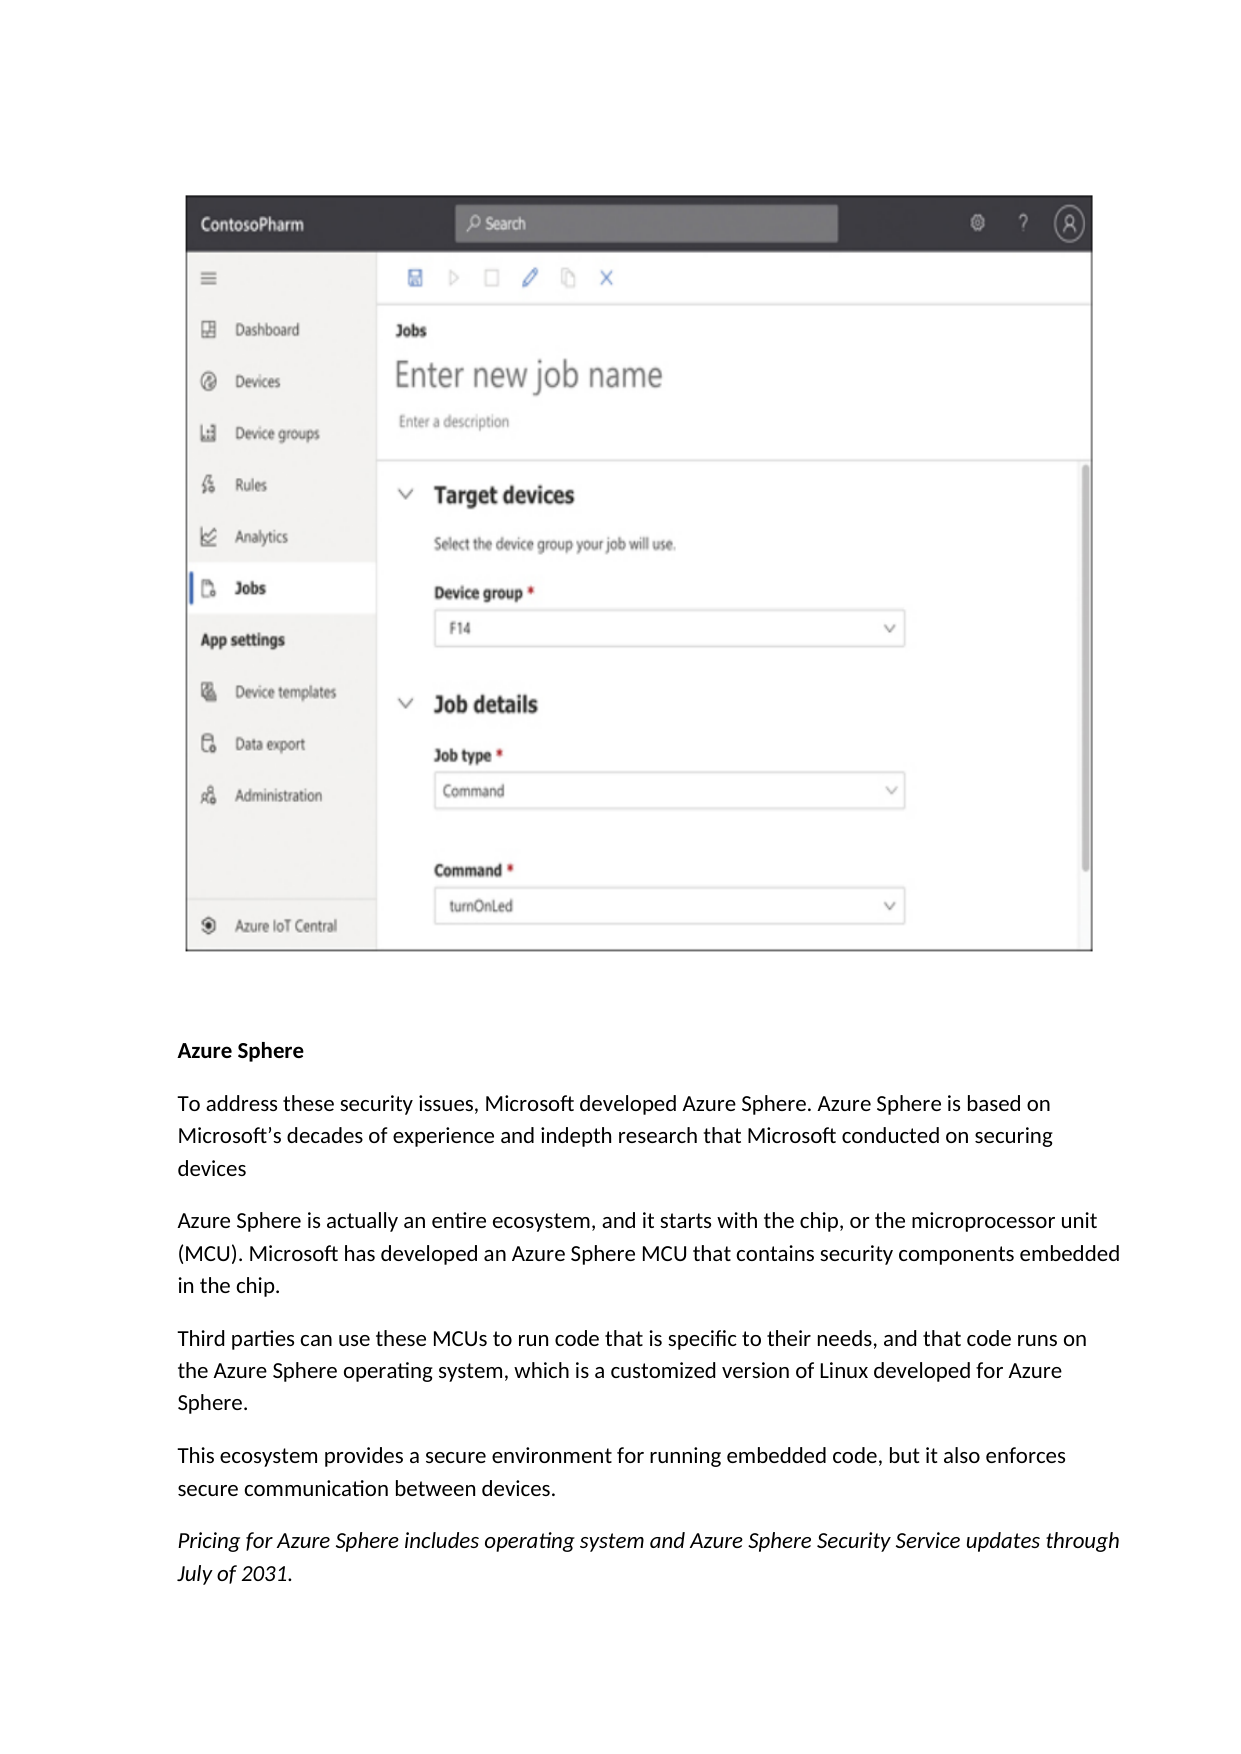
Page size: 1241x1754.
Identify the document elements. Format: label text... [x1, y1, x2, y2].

text Third parties can use these MCUs to run code that is specific to their needs, and that code runs on the Azure Sphere operating system, which is a customized version of Linux developed for Azure Sphere. [177, 1324, 1122, 1416]
text To address these security issues, Microsoft developed Azure Sphere. Azure Sphere is based on Microsoft’s decades of experience and indepth research that Microsoft conducted on securing devices [177, 1089, 1122, 1182]
text Pricing for Azure Sphere includes operating system and Azure Sphere Security Service updates through July of 2031. [177, 1527, 1122, 1587]
text This ecosystem provides a secure environment for running embedded code, but it also enforces secure communication between devices. [177, 1441, 1122, 1502]
text Azure Sphere is actually an entire ecosystem, and it starts with the chip, or the microprocessor unit (MCU). Microsoft has developed an Azure Sphere MCU that contains security components embedded in the chip. [177, 1207, 1122, 1299]
text Azure Sphere [177, 1036, 1122, 1064]
picture [177, 177, 1098, 959]
